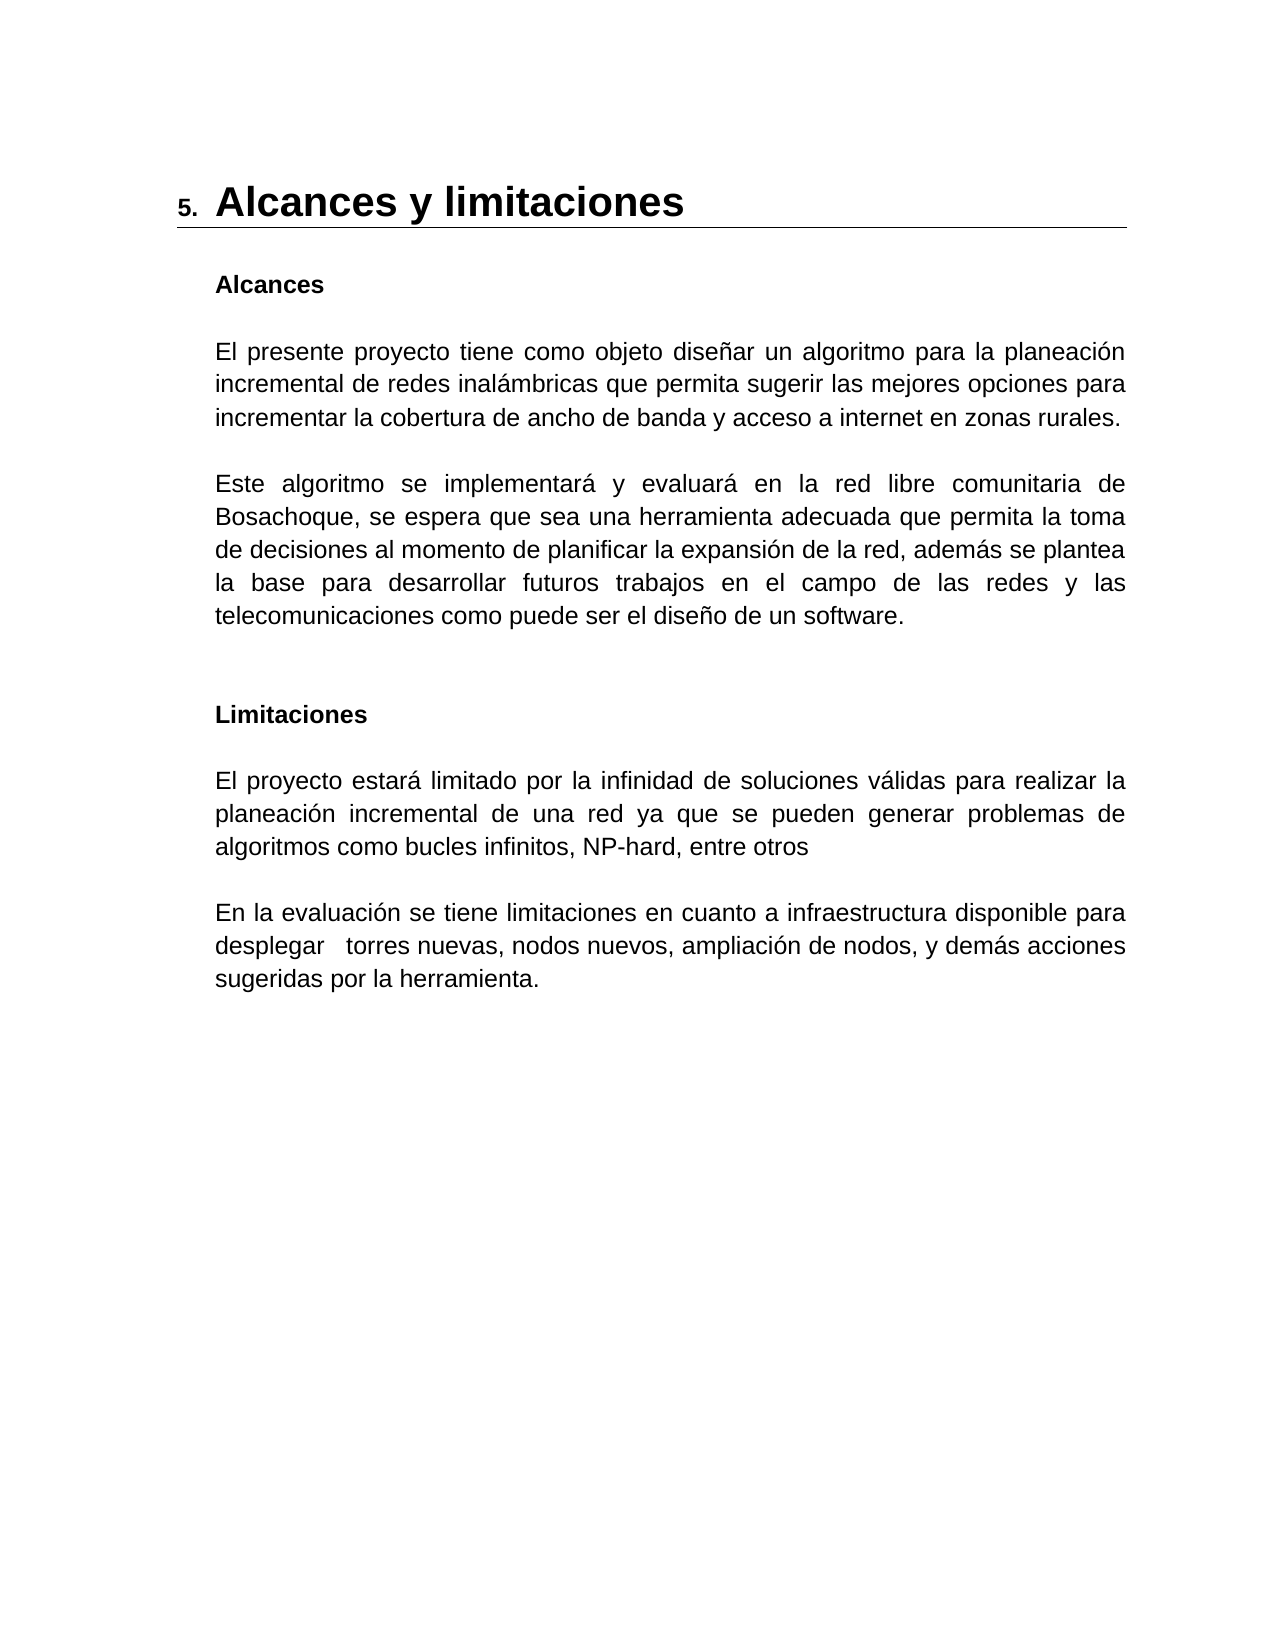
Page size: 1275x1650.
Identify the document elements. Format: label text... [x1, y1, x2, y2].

list El proyecto estará limitado por la infinidad de soluciones válidas para realizar la planeación incremental de una red ya que se pueden generar problemas de algoritmos como bucles infinitos, NP-hard, entre otros [215, 766, 1127, 861]
list El presente proyecto tiene como objeto diseñar un algoritmo para la planeación incremental de redes inalámbricas que permita sugerir las mejores opciones para incrementar la cobertura de ancho de banda y acceso a internet en zonas rurales. [215, 336, 1127, 431]
list Limitaciones [215, 700, 1127, 728]
list En la evaluación se tiene limitaciones en cuanto a infraestructura disponible para desplegar torres nuevas, nodos nuevos, ampliación de nodos, y demás acciones sugeridas por la herramienta. [215, 898, 1127, 993]
list Alcances [215, 270, 1127, 299]
list Este algoritmo se implementará y evaluará en la red libre comunitaria de Bosachoque, se espera que sea una herramienta adecuada que permita la toma de decisiones al momento de planificar la expansión de la red, además se plantea la base para desarrollar futuros trabajos en el campo de las redes y las telecomunicaciones como puede ser el diseño de un software. [215, 468, 1127, 629]
list Alcances y limitaciones [177, 177, 1127, 227]
